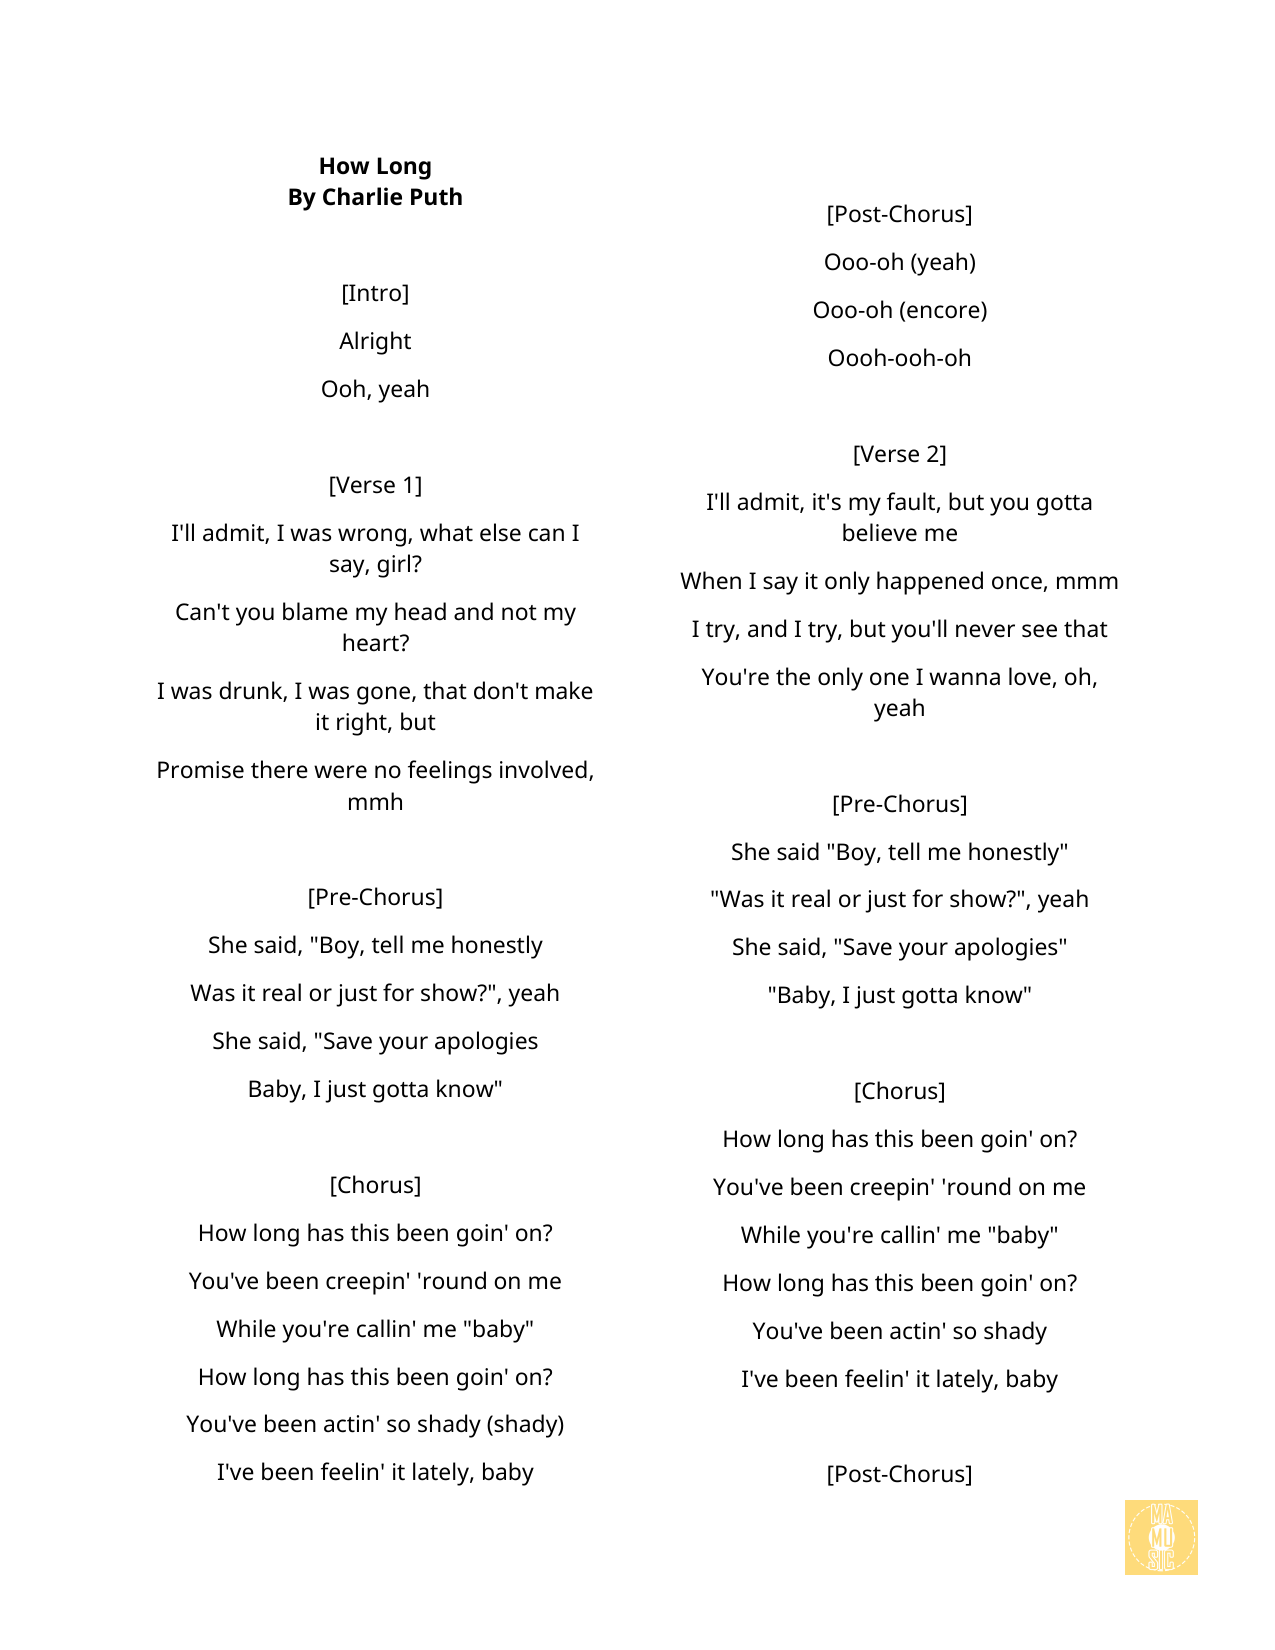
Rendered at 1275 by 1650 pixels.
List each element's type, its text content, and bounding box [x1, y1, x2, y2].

text You've been creepin' 'round on me [674, 1171, 1125, 1202]
text How Long By Charlie Puth [150, 150, 601, 212]
text [Verse 2] [674, 437, 1125, 469]
text "Baby, I just gotta know" [674, 979, 1125, 1010]
text [Verse 1] [150, 469, 601, 500]
text She said, "Boy, tell me honestly [150, 929, 601, 960]
text I've been feelin' it lately, baby [674, 1362, 1125, 1394]
text "Was it real or just for show?", yeah [674, 883, 1125, 914]
text I'll admit, it's my fault, but you gotta believe me [674, 485, 1125, 548]
text [Post-Chorus] [674, 1458, 1125, 1489]
text She said, "Save your apologies [150, 1025, 601, 1056]
text How long has this been goin' on? [674, 1123, 1125, 1154]
text I've been feelin' it lately, baby [150, 1456, 601, 1487]
text She said "Boy, tell me honestly" [674, 835, 1125, 867]
text Ooh, yeah [150, 373, 601, 404]
text Ooo-oh (yeah) [674, 246, 1125, 277]
text [Chorus] [674, 1075, 1125, 1106]
text Baby, I just gotta know" [150, 1073, 601, 1104]
text Promise there were no feelings involved, mmh [150, 754, 601, 817]
text While you're callin' me "baby" [674, 1219, 1125, 1250]
text [Pre-Chorus] [150, 881, 601, 912]
text Can't you blame my head and not my heart? [150, 596, 601, 658]
text She said, "Save your apologies" [674, 931, 1125, 962]
picture [1125, 1500, 1198, 1575]
text How long has this been goin' on? [150, 1217, 601, 1248]
text Ooo-oh (encore) [674, 294, 1125, 325]
text I try, and I try, but you'll never see that [674, 612, 1125, 644]
text You've been actin' so shady (shady) [150, 1408, 601, 1439]
text When I say it only happened once, mmm [674, 564, 1125, 596]
text You've been actin' so shady [674, 1314, 1125, 1346]
text Oooh-ooh-oh [674, 342, 1125, 373]
text You've been creepin' 'round on me [150, 1264, 601, 1296]
text Was it real or just for show?", yeah [150, 977, 601, 1008]
text I was drunk, I was gone, that don't make it right, but [150, 675, 601, 737]
text I'll admit, I was wrong, what else can I say, girl? [150, 517, 601, 579]
text [Intro] [150, 277, 601, 308]
text [Pre-Chorus] [674, 787, 1125, 819]
text Alright [150, 325, 601, 356]
text [Post-Chorus] [674, 198, 1125, 229]
text While you're callin' me "baby" [150, 1312, 601, 1344]
text [Chorus] [150, 1169, 601, 1200]
text How long has this been goin' on? [674, 1267, 1125, 1298]
text You're the only one I wanna love, oh, yeah [674, 660, 1125, 723]
text How long has this been goin' on? [150, 1360, 601, 1392]
